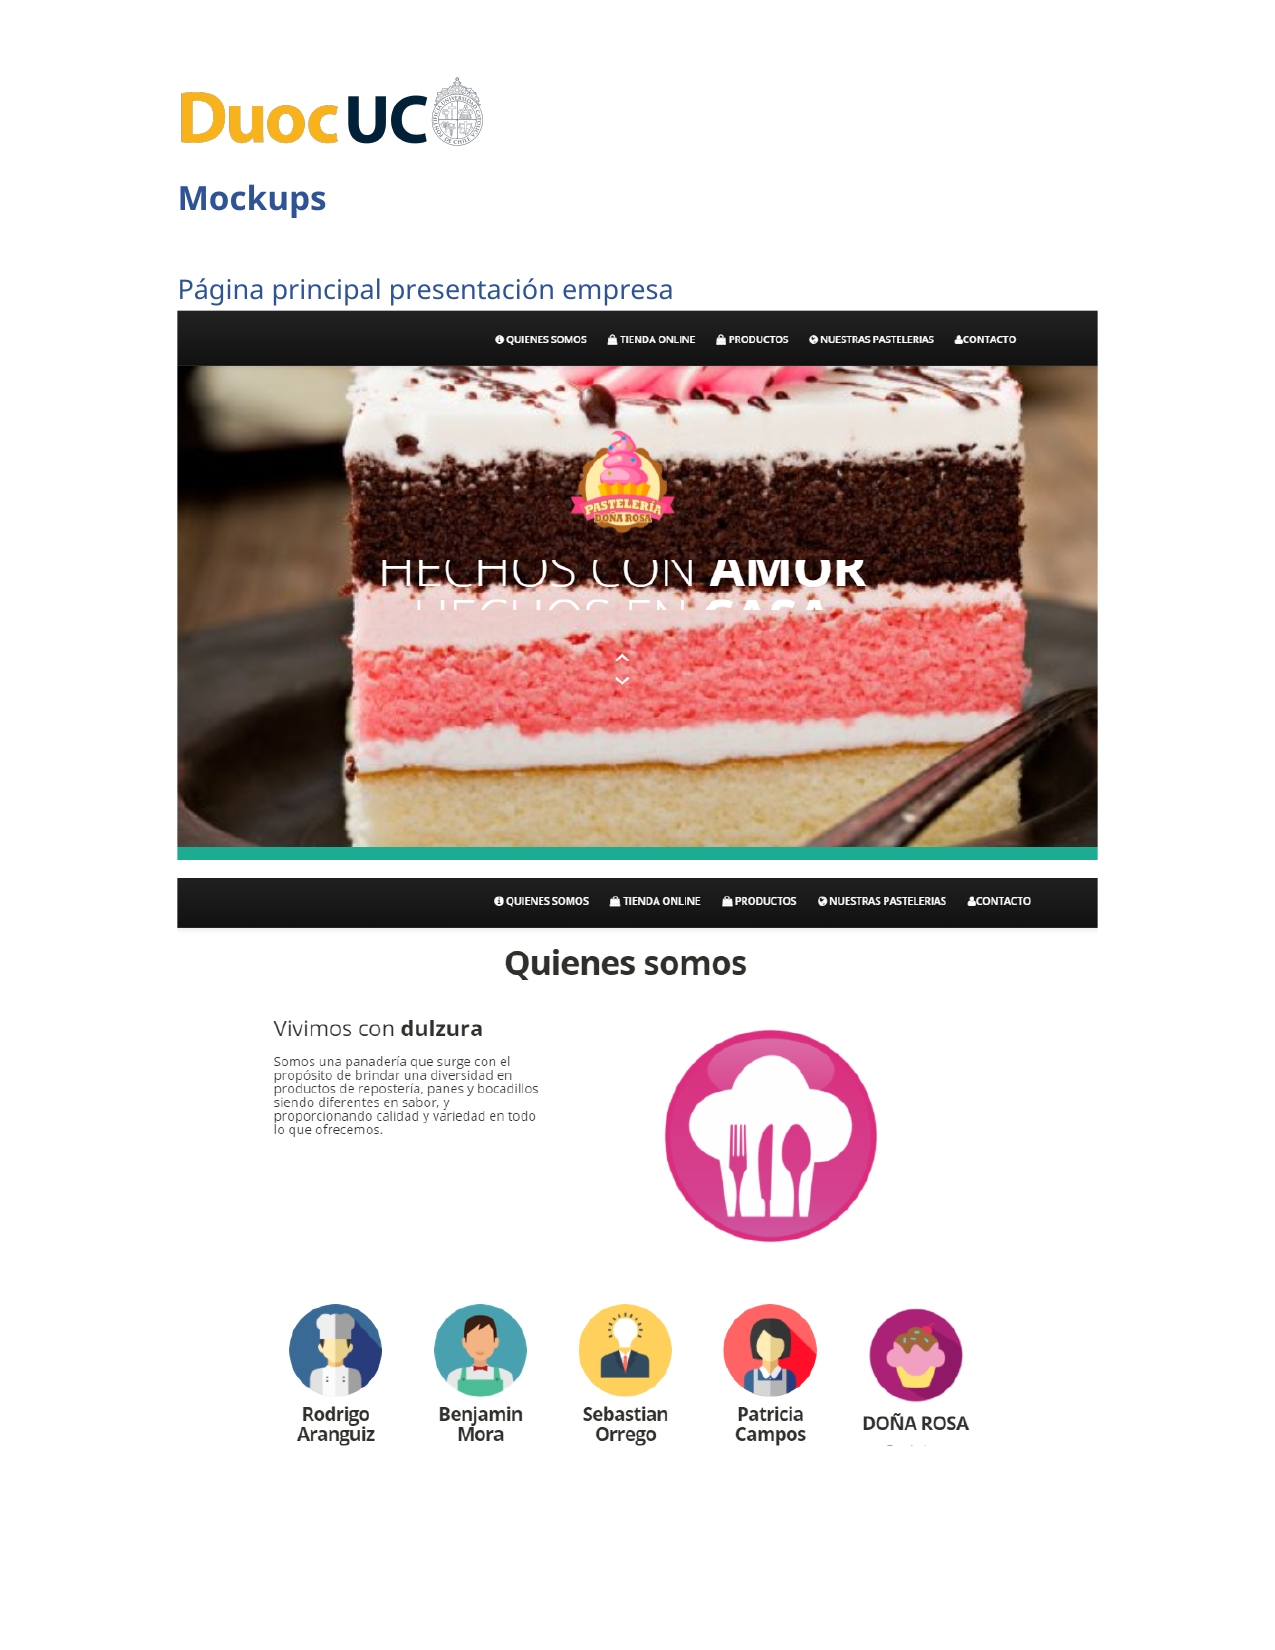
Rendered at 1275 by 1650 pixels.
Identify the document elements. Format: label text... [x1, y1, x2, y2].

picture [177, 73, 487, 150]
picture [177, 878, 1098, 1446]
subtitle Mockups [177, 175, 1098, 220]
subtitle Página principal presentación empresa [177, 271, 1098, 308]
picture [177, 310, 1098, 860]
